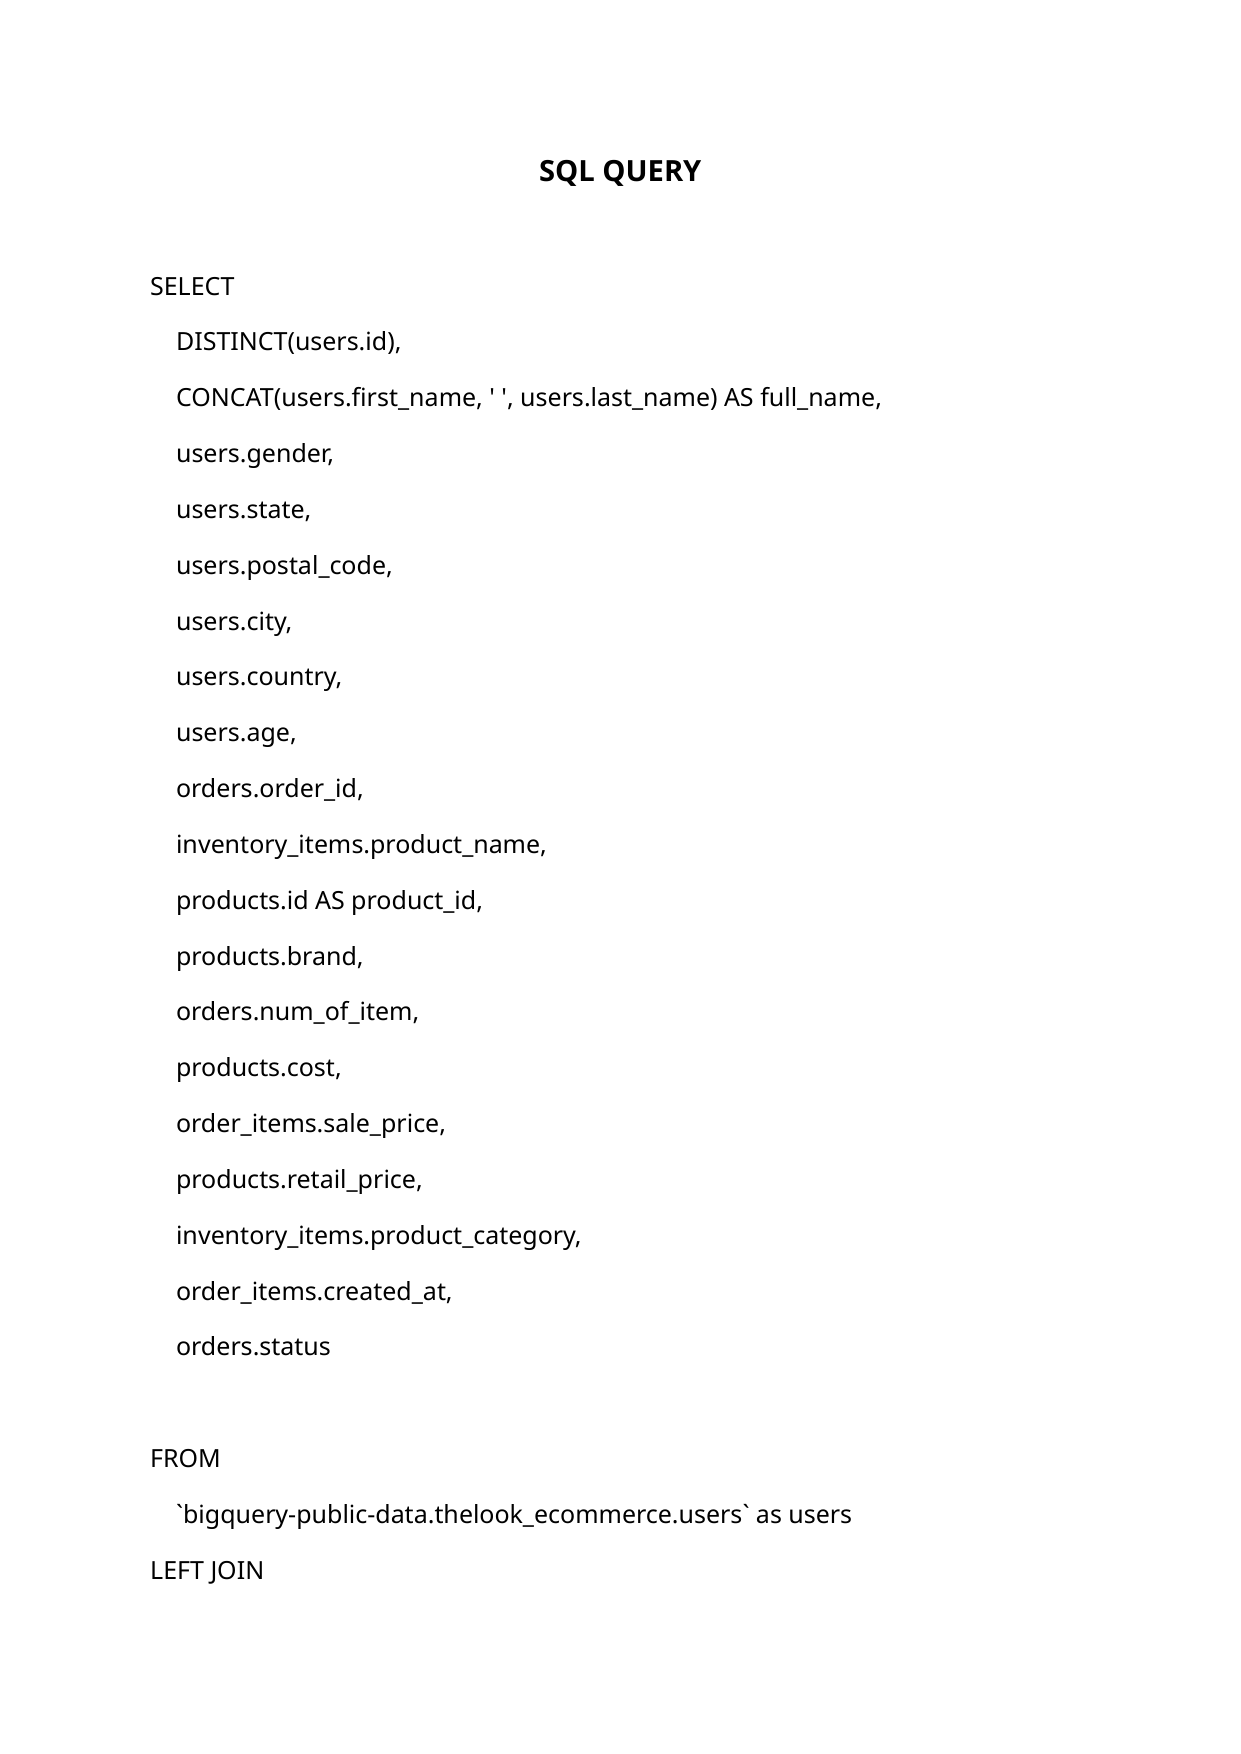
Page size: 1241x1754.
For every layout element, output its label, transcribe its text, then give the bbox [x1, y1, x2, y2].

text users.country, [150, 659, 1090, 693]
text products.brand, [150, 938, 1090, 972]
text orders.num_of_item, [150, 994, 1090, 1028]
text SELECT [150, 268, 1090, 302]
text users.age, [150, 715, 1090, 749]
text users.state, [150, 491, 1090, 526]
text SQL QUERY [150, 150, 1090, 190]
text products.id AS product_id, [150, 882, 1090, 916]
text inventory_items.product_name, [150, 826, 1090, 861]
text DISTINCT(users.id), [150, 324, 1090, 358]
text order_items.created_at, [150, 1273, 1090, 1307]
text orders.order_id, [150, 771, 1090, 805]
text products.cost, [150, 1050, 1090, 1084]
text users.city, [150, 603, 1090, 637]
text inventory_items.product_category, [150, 1217, 1090, 1251]
text CONCAT(users.first_name, ' ', users.last_name) AS full_name, [150, 380, 1090, 414]
text `bigquery-public-data.thelook_ecommerce.users` as users [150, 1496, 1090, 1531]
text LEFT JOIN [150, 1552, 1090, 1586]
text users.gender, [150, 436, 1090, 470]
text products.retail_price, [150, 1161, 1090, 1196]
text orders.status [150, 1329, 1090, 1363]
text order_items.sale_price, [150, 1106, 1090, 1140]
text FROM [150, 1441, 1090, 1475]
text users.postal_code, [150, 547, 1090, 581]
